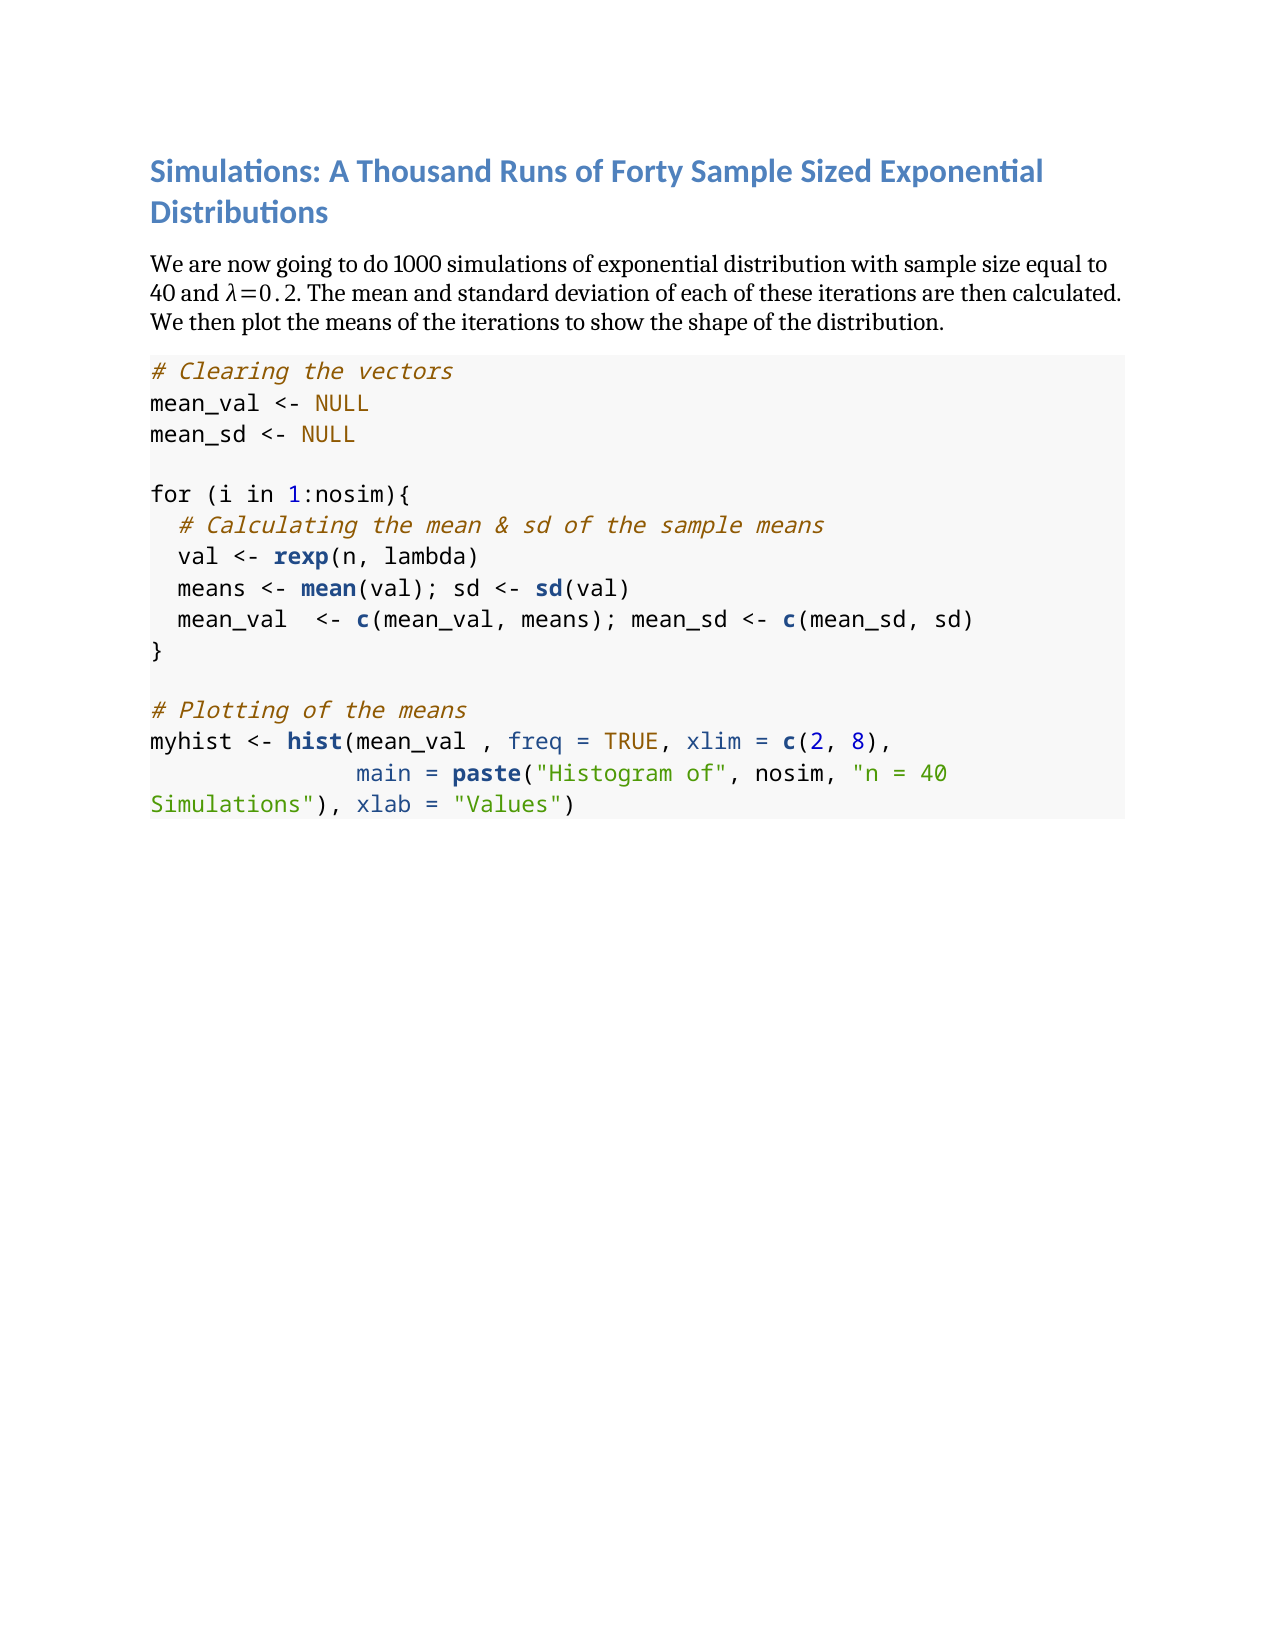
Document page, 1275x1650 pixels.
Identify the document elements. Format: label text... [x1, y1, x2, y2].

text We are now going to do 1000 simulations of exponential distribution with sample size equal to 40 and . The mean and standard deviation of each of these iterations are then calculated. We then plot the means of the iterations to show the shape of the distribution. [150, 250, 1125, 336]
subtitle Simulations: A Thousand Runs of Forty Sample Sized Exponential Distributions [150, 150, 1125, 231]
text # Clearing the vectors mean_val <- NULL mean_sd <- NULL for (i in 1:nosim){ # Calculating the mean & sd of the sample means val <- rexp(n, lambda) means <- mean(val); sd <- sd(val) mean_val <- c(mean_val, means); mean_sd <- c(mean_sd, sd) } # Plotting of the means myhist <- hist(mean_val , freq = TRUE, xlim = c(2, 8), main = paste("Histogram of", nosim, "n = 40 Simulations"), xlab = "Values") [150, 355, 1125, 819]
